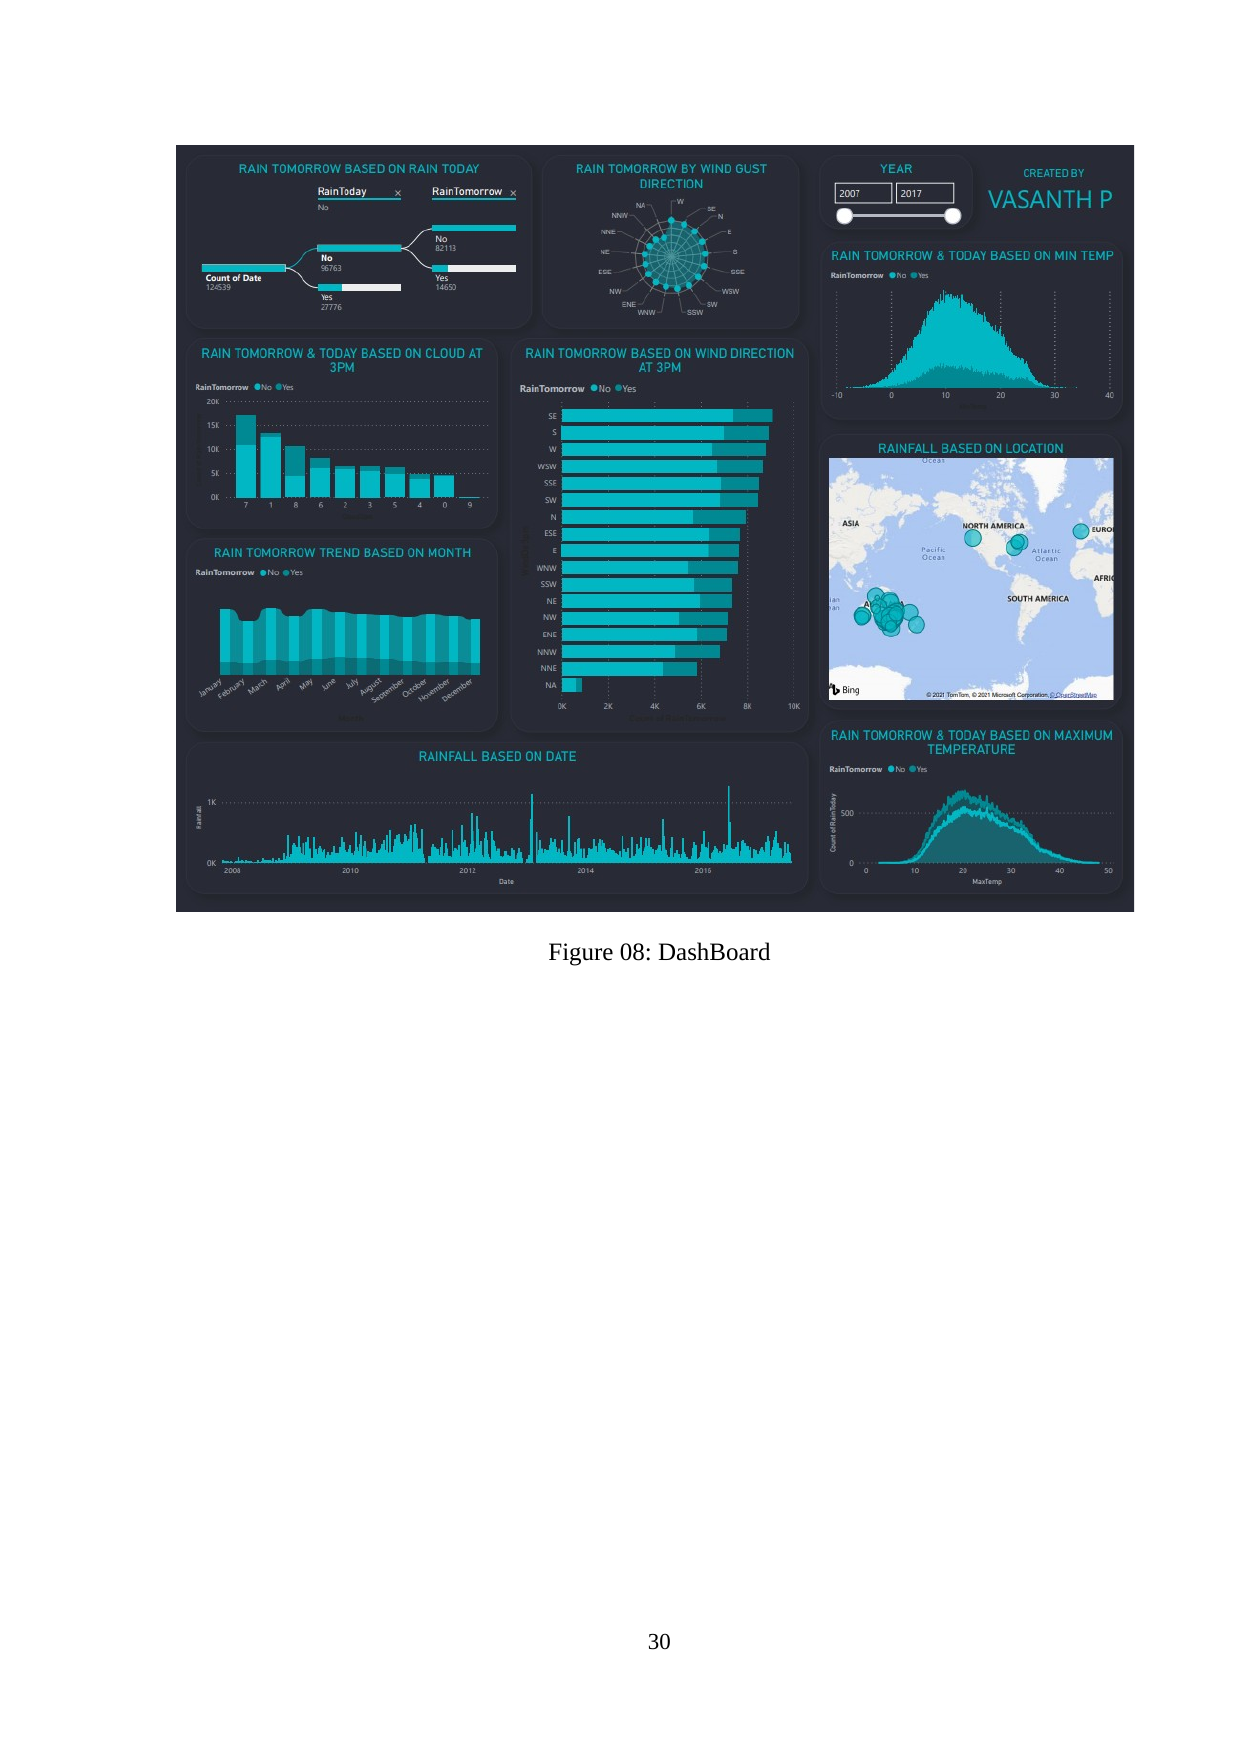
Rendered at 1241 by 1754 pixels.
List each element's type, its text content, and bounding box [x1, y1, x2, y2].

picture [176, 145, 1135, 912]
text Figure 08: DashBoard [164, 937, 1154, 966]
